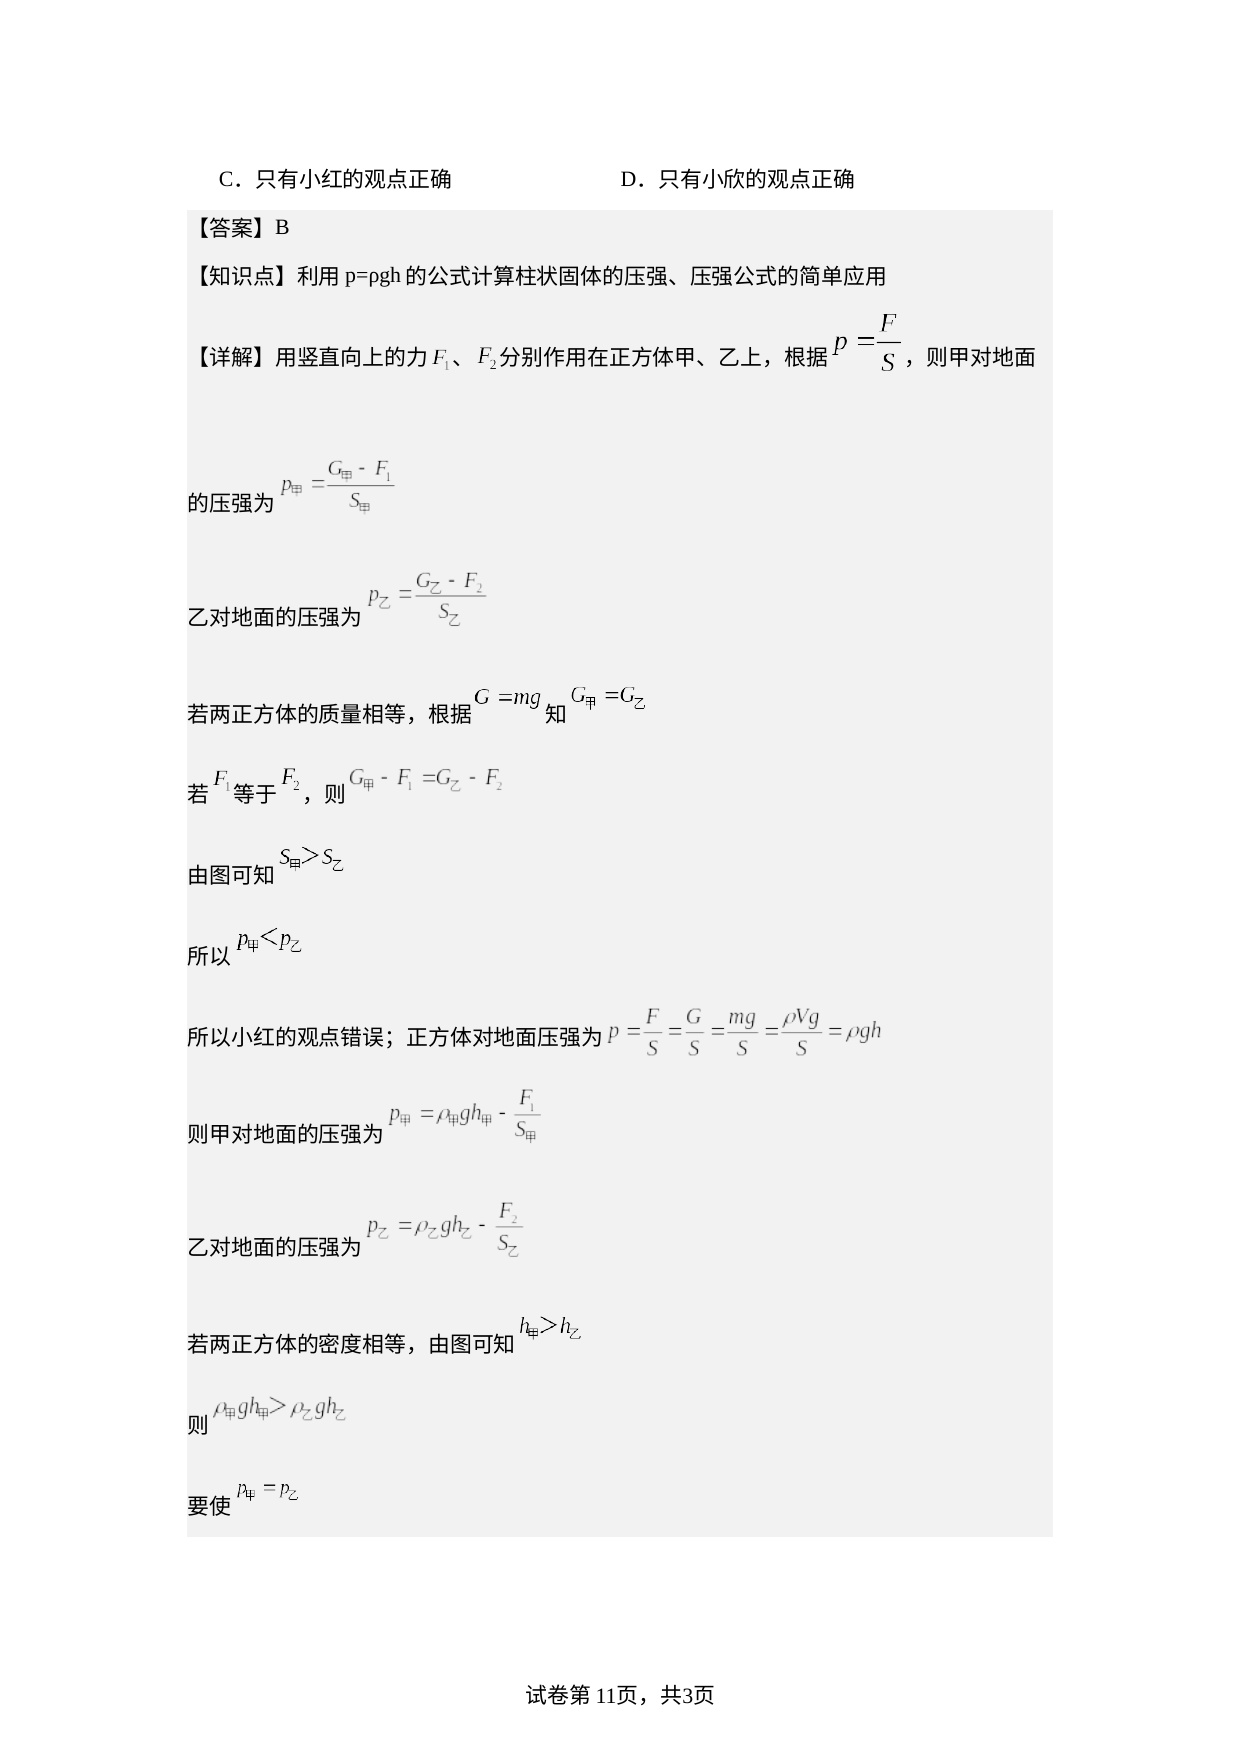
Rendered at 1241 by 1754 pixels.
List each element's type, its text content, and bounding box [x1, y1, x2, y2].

text 所以小红的观点错误；正方体对地面压强为 [187, 1003, 1053, 1068]
text 由图可知 [187, 842, 1053, 907]
text 乙对地面的压强为 [187, 1197, 1053, 1295]
text 若两正方体的质量相等，根据知 [187, 680, 1053, 745]
text 【详解】用竖直向上的力、分别作用在正方体甲、乙上，根据，则甲对地面的压强为 [187, 307, 1053, 551]
text 乙对地面的压强为 [187, 567, 1053, 664]
text 所以 [187, 922, 1053, 987]
text 则 [187, 1392, 1053, 1457]
text 【知识点】利用p=ρgh的公式计算柱状固体的压强、压强公式的简单应用 [187, 259, 1053, 291]
text C．只有小红的观点正确 D．只有小欣的观点正确 [219, 162, 1053, 194]
text 则甲对地面的压强为 [187, 1084, 1053, 1182]
text 若两正方体的密度相等，由图可知 [187, 1311, 1053, 1376]
text 若等于，则 [187, 761, 1053, 826]
text 要使 [187, 1472, 1053, 1537]
text 【答案】B [187, 210, 1053, 243]
